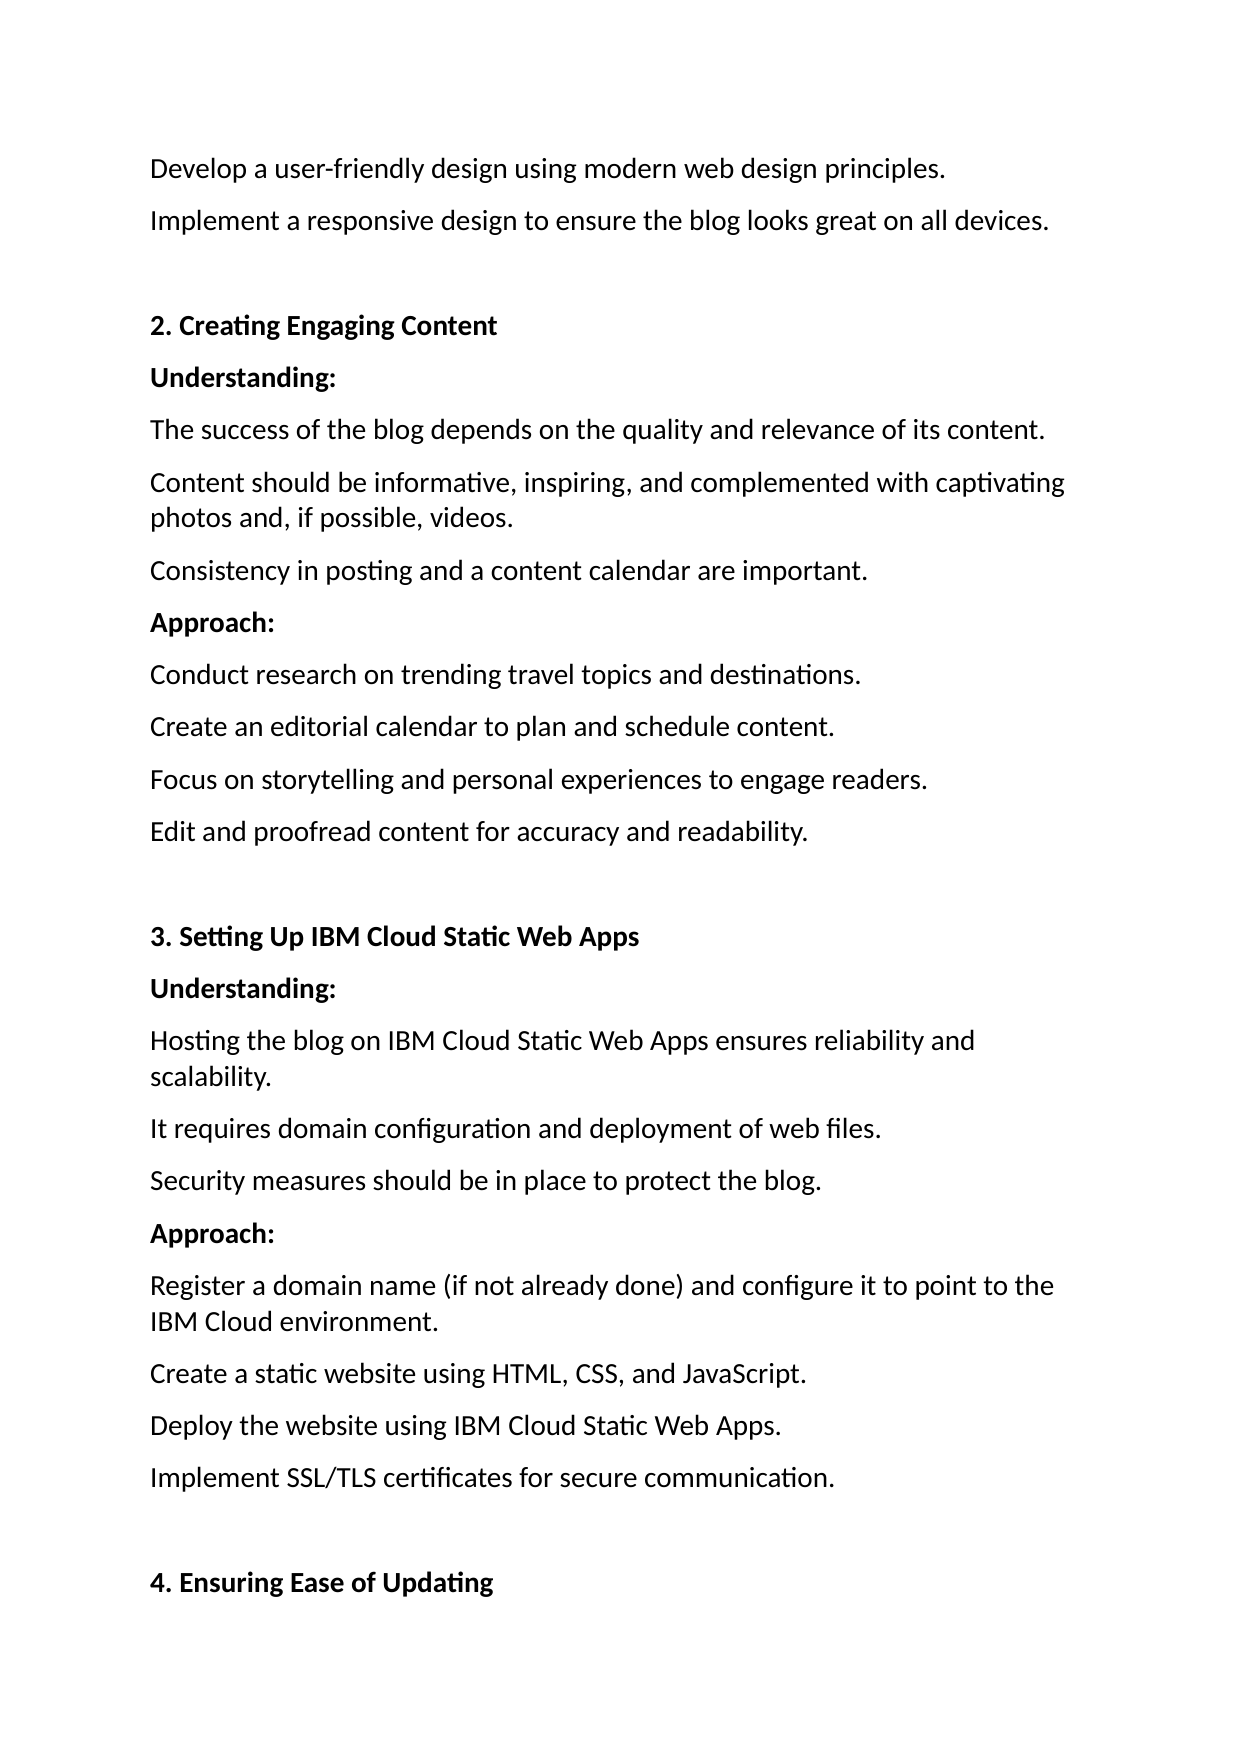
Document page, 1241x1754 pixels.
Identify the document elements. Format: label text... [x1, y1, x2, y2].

text 3. Setting Up IBM Cloud Static Web Apps [150, 918, 1090, 953]
text Approach: [150, 604, 1090, 639]
text Conduct research on trending travel topics and destinations. [150, 656, 1090, 692]
text Content should be informative, inspiring, and complemented with captivating photos and, if possible, videos. [150, 464, 1090, 535]
text Consistency in posting and a content calendar are important. [150, 552, 1090, 587]
text Understanding: [150, 359, 1090, 395]
text Focus on storytelling and personal experiences to engage readers. [150, 761, 1090, 796]
text Understanding: [150, 970, 1090, 1006]
text It requires domain configuration and deployment of web files. [150, 1110, 1090, 1146]
text Create an editorial calendar to plan and schedule content. [150, 708, 1090, 744]
text Deploy the website using IBM Cloud Static Web Apps. [150, 1407, 1090, 1443]
text Develop a user-friendly design using modern web design principles. [150, 150, 1090, 186]
text Register a domain name (if not already done) and configure it to point to the IBM Cloud environment. [150, 1267, 1090, 1338]
text Edit and proofread content for accuracy and readability. [150, 813, 1090, 849]
text 4. Ensuring Ease of Updating [150, 1564, 1090, 1600]
text Security measures should be in place to protect the blog. [150, 1162, 1090, 1198]
text Approach: [150, 1215, 1090, 1250]
text Hosting the blog on IBM Cloud Static Web Apps ensures reliability and scalability. [150, 1022, 1090, 1093]
text 2. Creating Engaging Content [150, 307, 1090, 342]
text The success of the blog depends on the quality and relevance of its content. [150, 411, 1090, 447]
text Implement a responsive design to ensure the blog looks great on all devices. [150, 202, 1090, 238]
text Implement SSL/TLS certificates for secure communication. [150, 1459, 1090, 1495]
text Create a static website using HTML, CSS, and JavaScript. [150, 1355, 1090, 1391]
